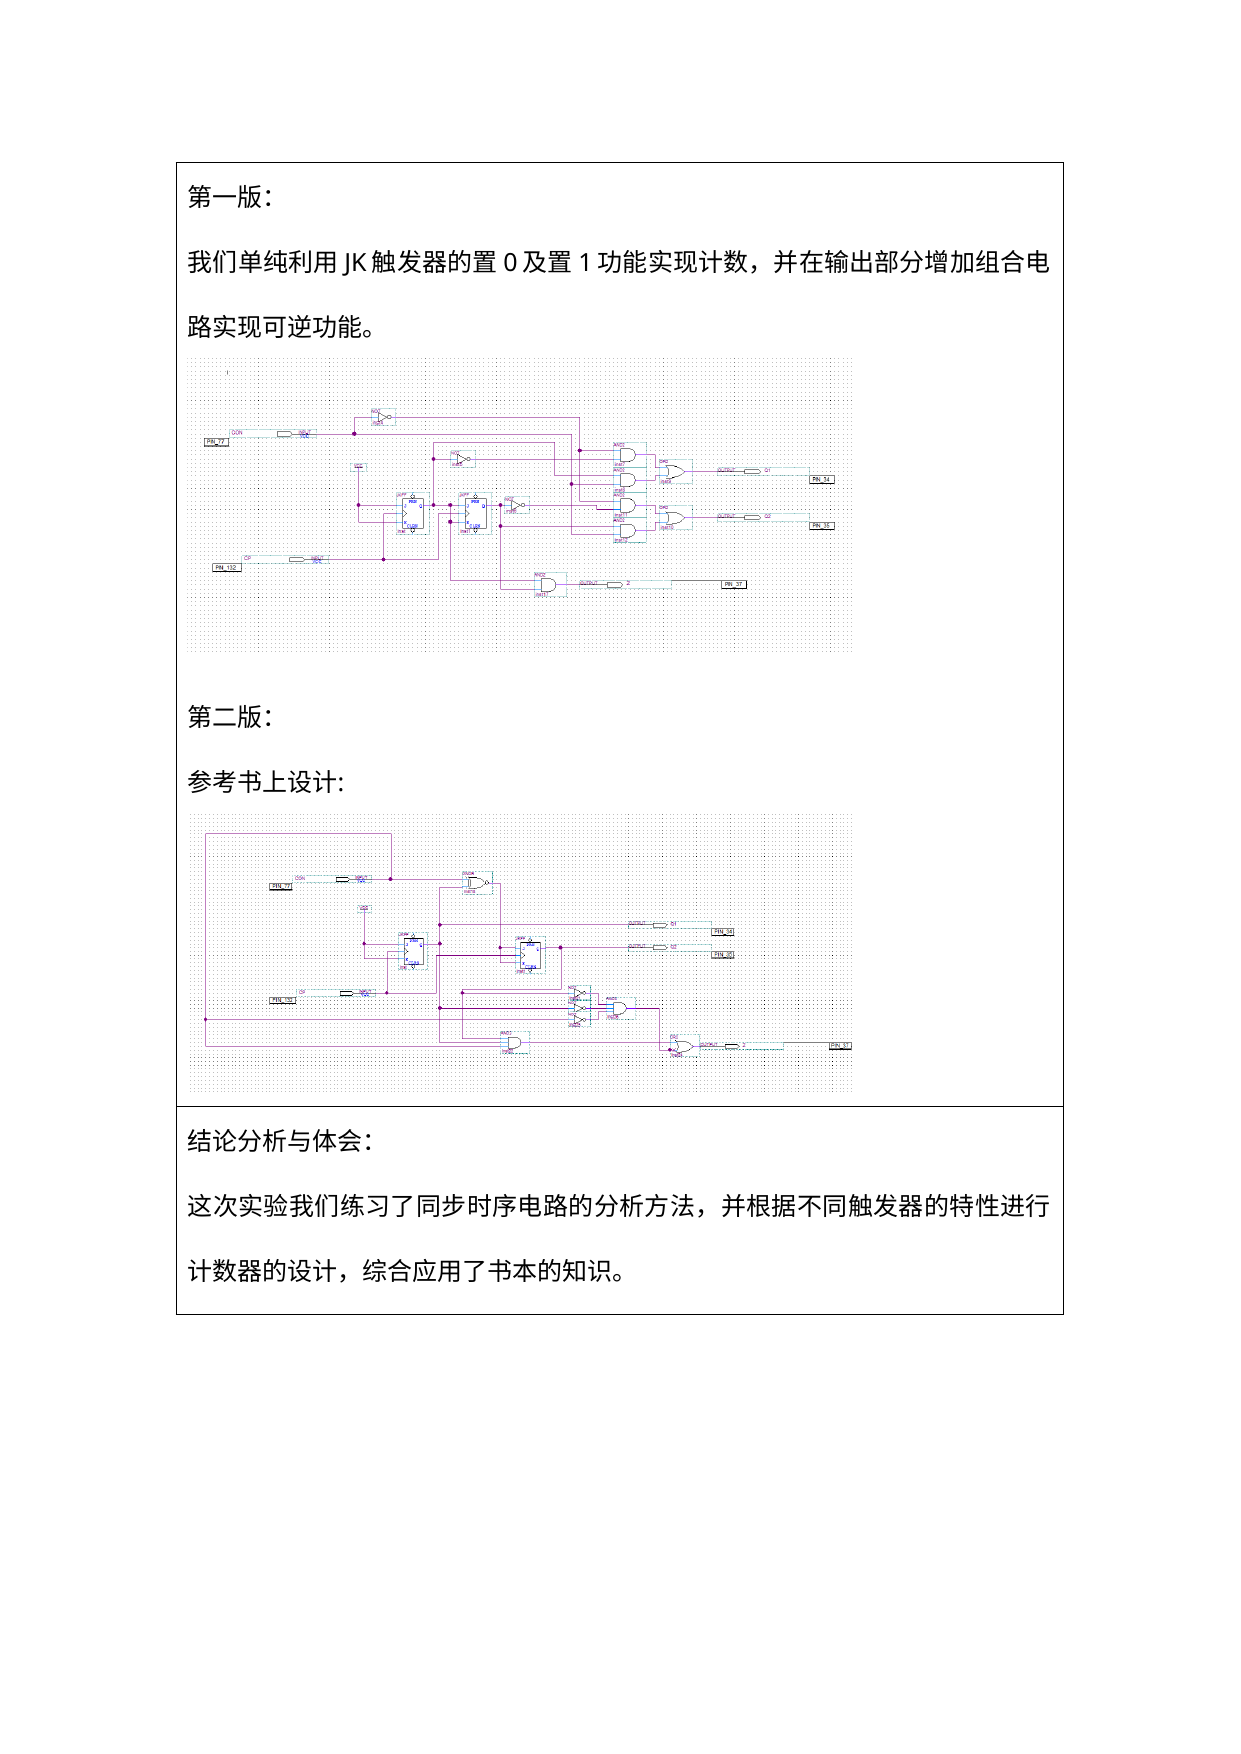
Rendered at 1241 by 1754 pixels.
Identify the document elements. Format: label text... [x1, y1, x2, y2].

table_cell 结论分析与体会： 这次实验我们练习了同步时序电路的分析方法，并根据不同触发器的特性进行计数器的设计，综合应用了书本的知识。 [177, 1107, 1063, 1314]
picture [187, 358, 854, 652]
picture [187, 813, 854, 1094]
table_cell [177, 163, 1063, 1106]
